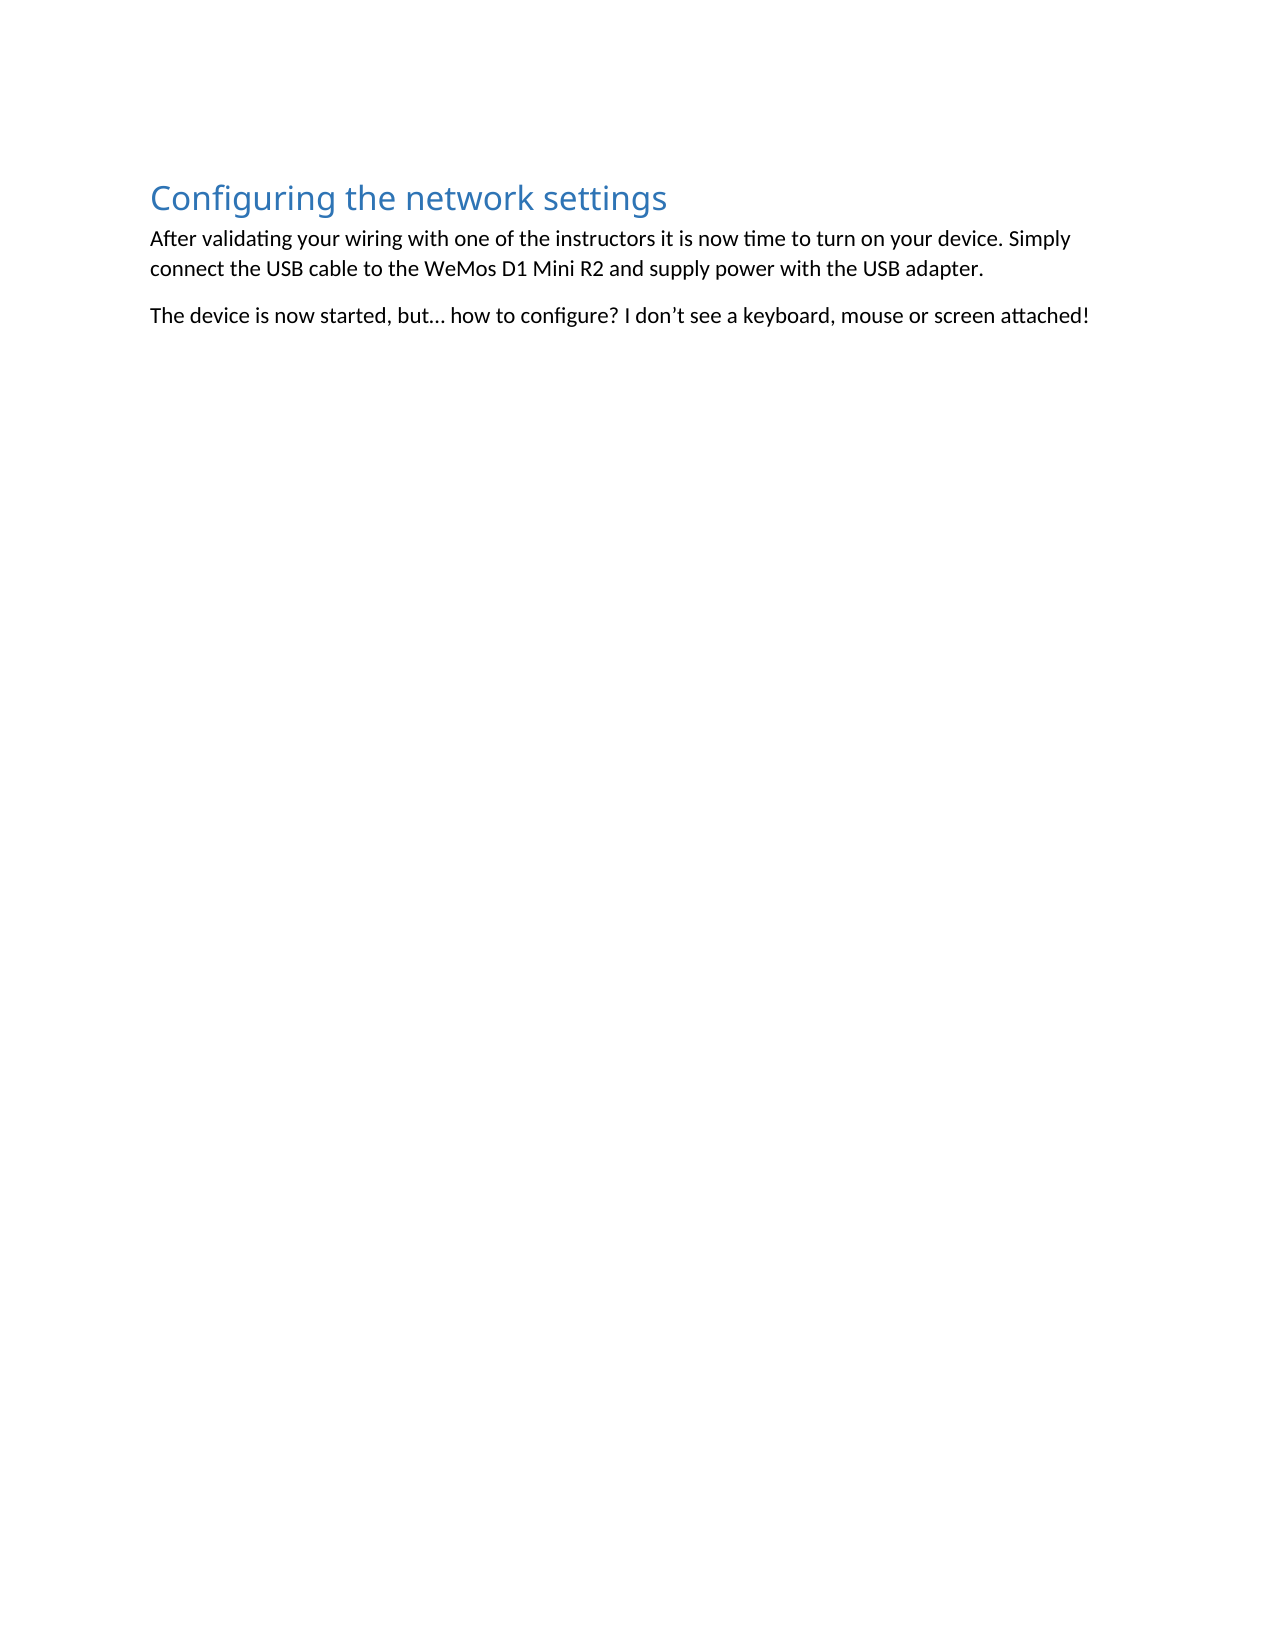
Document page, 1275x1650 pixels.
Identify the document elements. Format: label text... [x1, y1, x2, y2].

subtitle Configuring the network settings [150, 175, 1125, 220]
text After validating your wiring with one of the instructors it is now time to turn on your device. Simply connect the USB cable to the WeMos D1 Mini R2 and supply power with the USB adapter. [150, 224, 1125, 282]
text The device is now started, but… how to configure? I don’t see a keyboard, mouse or screen attached! [150, 301, 1125, 329]
